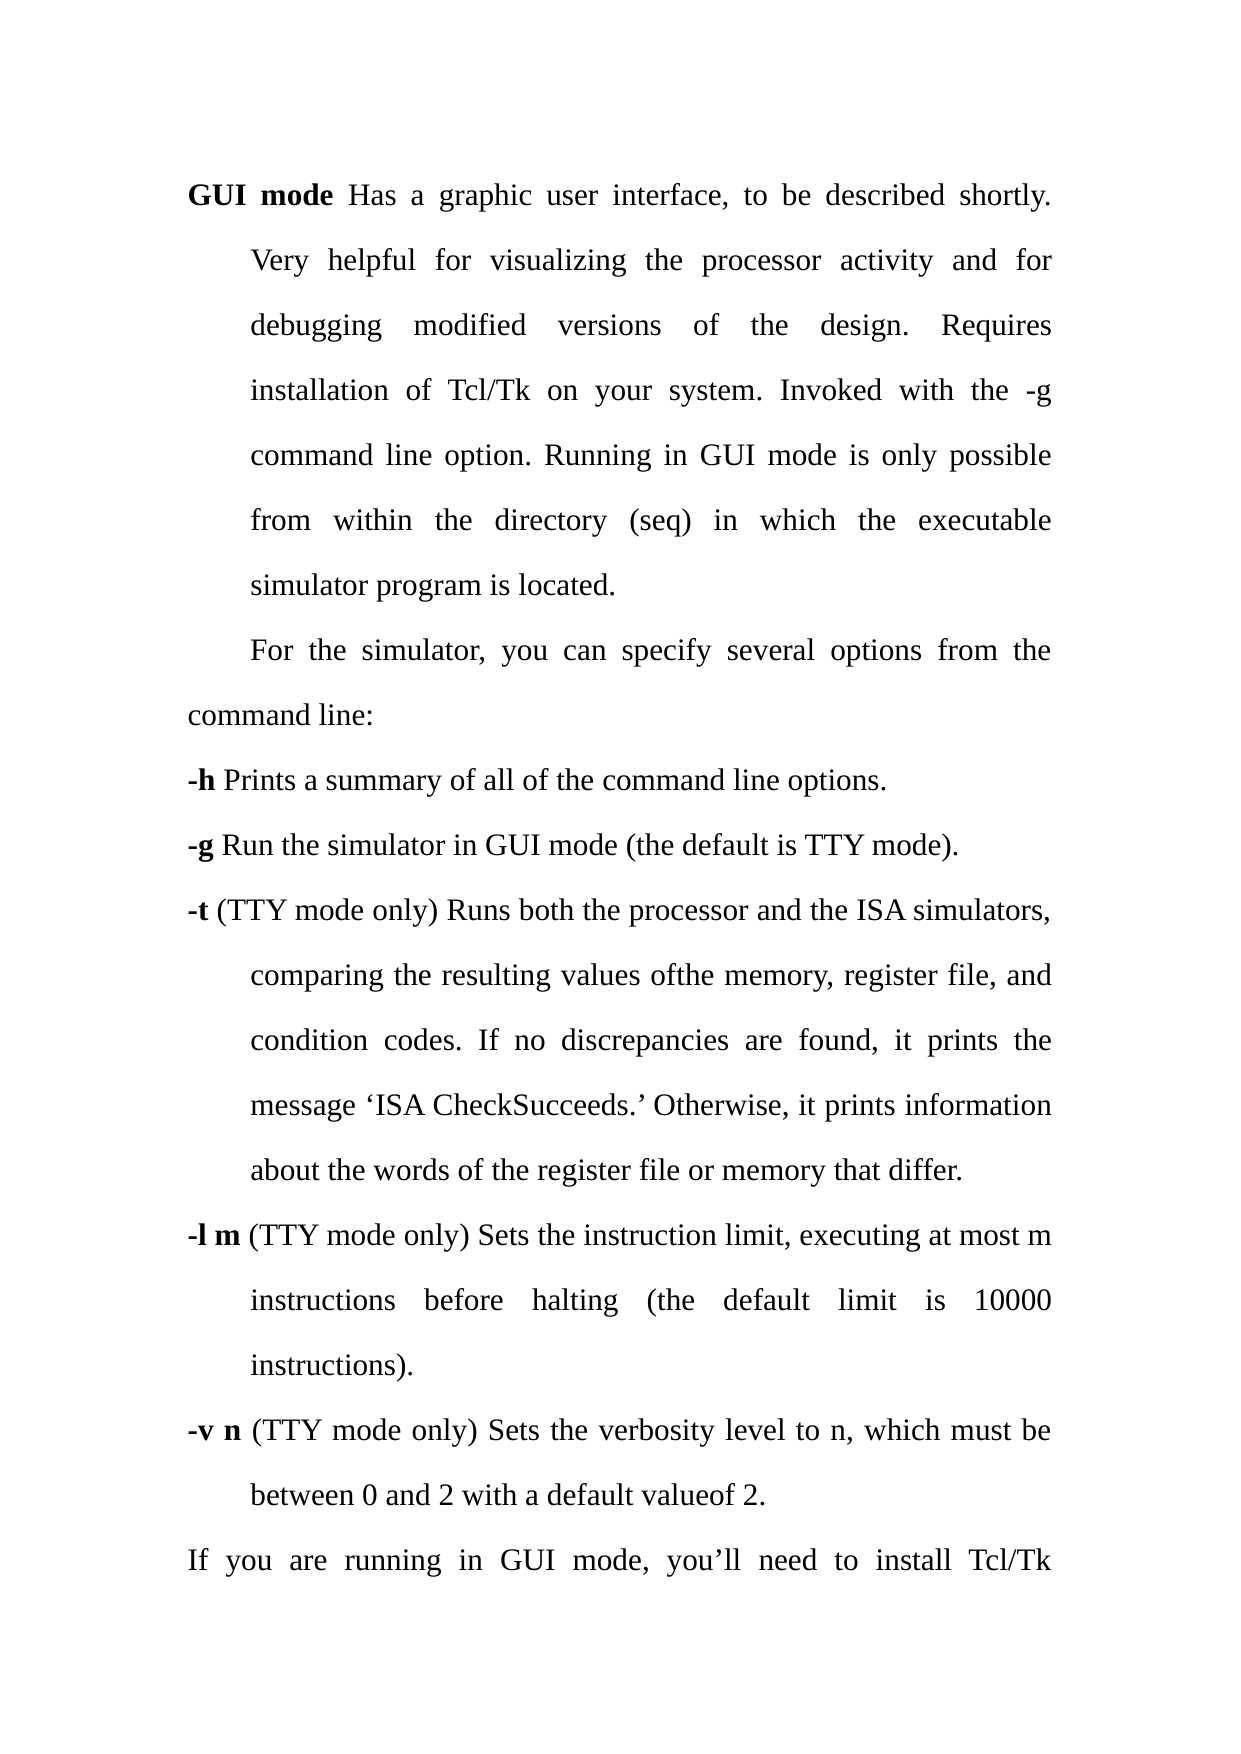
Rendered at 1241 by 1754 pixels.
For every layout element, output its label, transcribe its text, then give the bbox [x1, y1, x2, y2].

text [187, 1527, 1053, 1592]
text -l m (TTY mode only) Sets the instruction limit, executing at most m instructions before halting (the default limit is 10000 instructions). [187, 1202, 1053, 1397]
text -v n (TTY mode only) Sets the verbosity level to n, which must be between 0 and 2 with a default valueof 2. [187, 1397, 1053, 1527]
text -t (TTY mode only) Runs both the processor and the ISA simulators, comparing the resulting values ofthe memory, register file, and condition codes. If no discrepancies are found, it prints the message ‘ISA CheckSucceeds.’ Otherwise, it prints information about the words of the register file or memory that differ. [187, 877, 1053, 1202]
text GUI mode Has a graphic user interface, to be described shortly. Very helpful for visualizing the processor activity and for debugging modified versions of the design. Requires installation of Tcl/Tk on your system. Invoked with the -g command line option. Running in GUI mode is only possible from within the directory (seq) in which the executable simulator program is located. [187, 162, 1053, 617]
text -g Run the simulator in GUI mode (the default is TTY mode). [187, 812, 1053, 877]
text -h Prints a summary of all of the command line options. [187, 747, 1053, 812]
text For the simulator, you can specify several options from the command line: [187, 617, 1053, 747]
